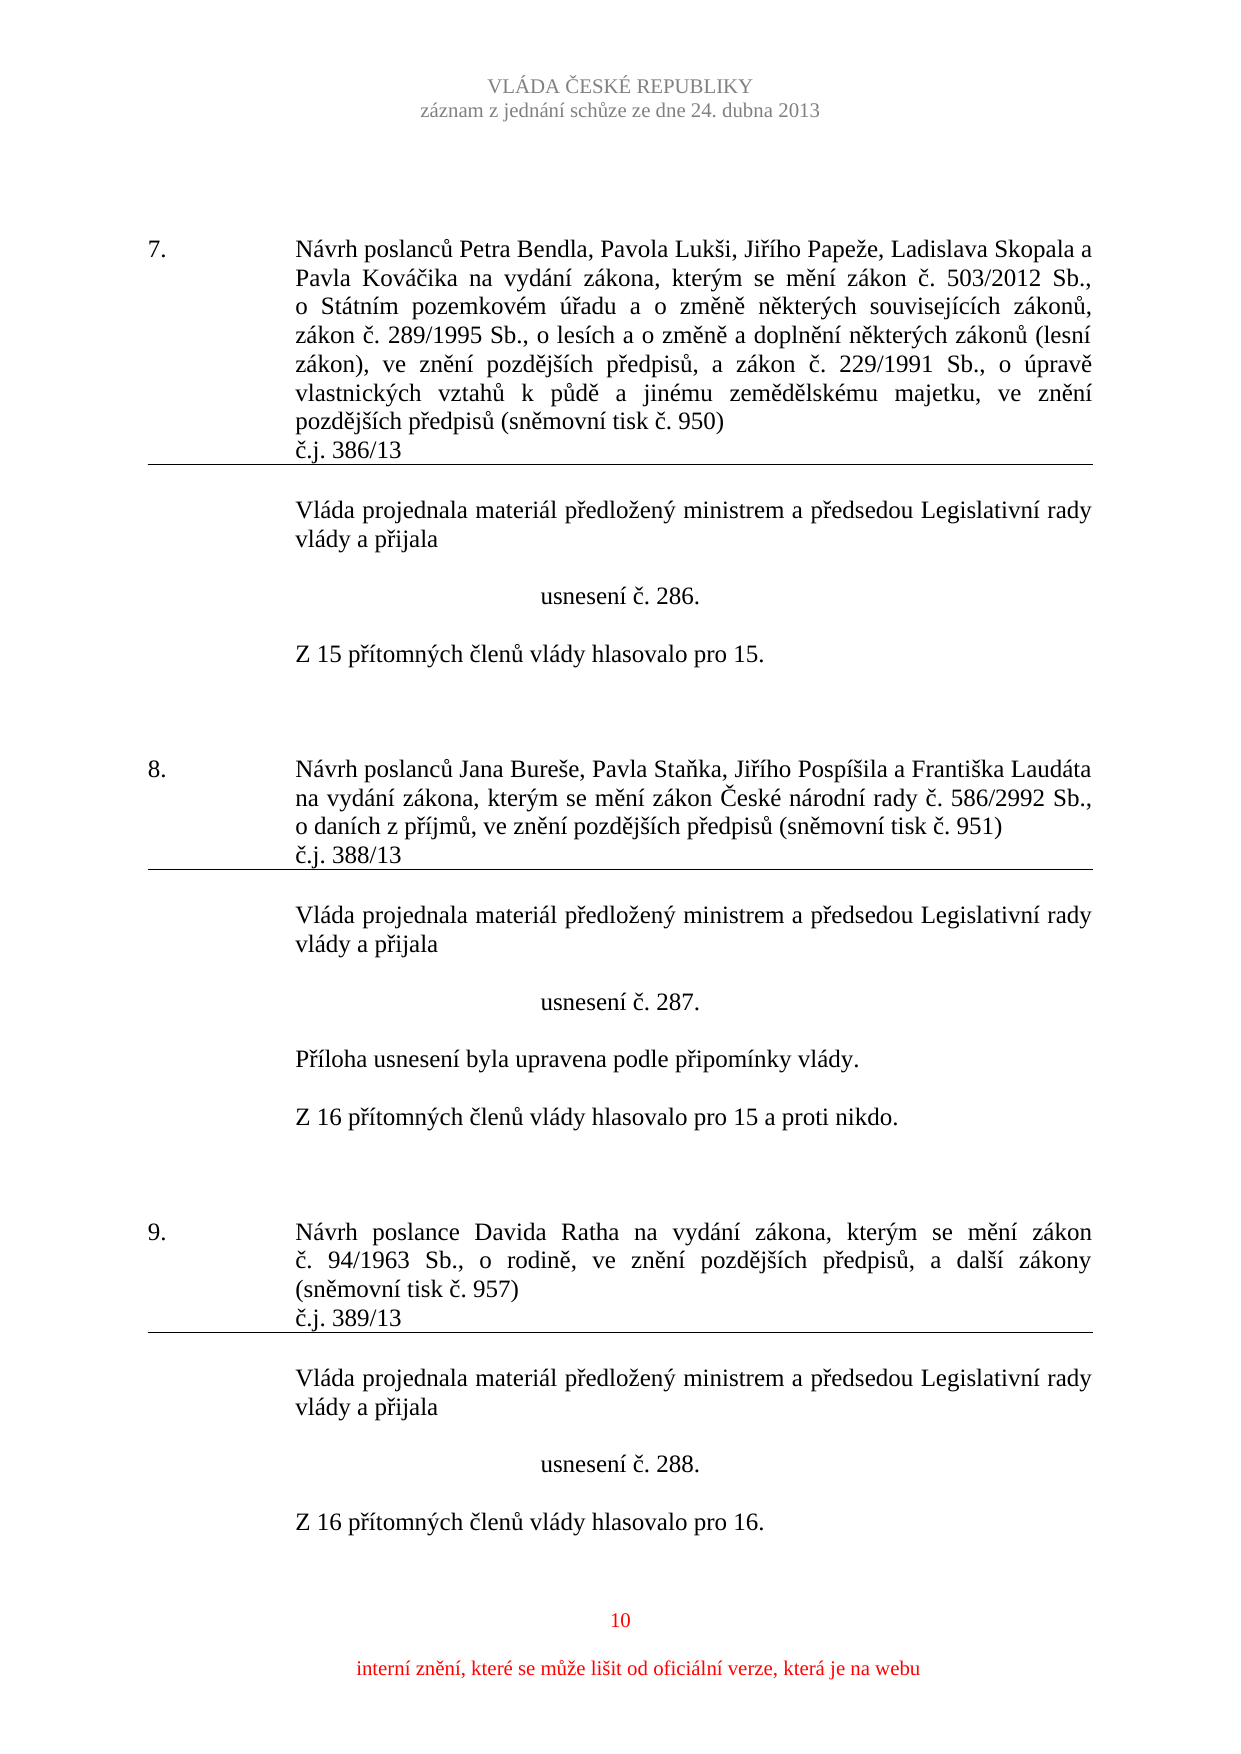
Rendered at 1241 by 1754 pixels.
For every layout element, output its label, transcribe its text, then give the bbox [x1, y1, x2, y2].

text Z 16 přítomných členů vlády hlasovalo pro proti nikdo. [148, 1102, 1093, 1130]
text Příloha usnesení byla upravena podle připomínky vlády. [148, 1044, 1093, 1073]
text Vláda projednala materiál předložený ministrem a předsedou Legislativní rady vlády a přijala [148, 1363, 1093, 1420]
text Z 16 přítomných členů vlády hlasovalo pro 16. [148, 1507, 1093, 1535]
text usnesení č. 288. [148, 1449, 1093, 1478]
text 9. Návrh poslance Davida Ratha na vydání zákona, kterým se mění zákon č. 94/1963 Sb., o rodině, ve znění pozdějších předpisů, a další zákony (sněmovní tisk č. 957) [148, 1217, 1093, 1303]
text č.j. 389/13 [148, 1303, 1093, 1332]
text č.j. 386/13 [148, 435, 1093, 464]
text Vláda projednala materiál předložený ministrem a předsedou Legislativní rady vlády a přijala [148, 495, 1093, 553]
text 8. Návrh poslanců Jana Bureše, Pavla Staňka, Jiřího Pospíšila a Františka Laudáta na vydání zákona, kterým se mění zákon České národní rady č. 586/2992 Sb., o daních z příjmů, ve znění pozdějších předpisů (sněmovní tisk č. 951) [148, 754, 1093, 840]
text usnesení č. 287. [148, 987, 1093, 1015]
text 7. Návrh poslanců Petra Bendla, Pavola Lukši, Jiřího Papeže, Ladislava Skopala a Pavla Kováčika na vydání zákona, kterým se mění zákon č. 503/2012 Sb., o Státním pozemkovém úřadu a o změně některých souvisejících zákonů, zákon č. 289/1995 Sb., o lesích a o změně a doplnění některých zákonů (lesní zákon), ve znění pozdějších předpisů, a zákon č. 229/1991 Sb., o úpravě vlastnických vztahů k půdě a jinému zemědělskému majetku, ve znění pozdějších předpisů (sněmovní tisk č. 950) [148, 234, 1093, 435]
text Vláda projednala materiál předložený ministrem a předsedou Legislativní rady vlády a přijala [148, 900, 1093, 958]
text Z 15 přítomných členů vlády hlasovalo pro 15. [148, 639, 1093, 668]
text usnesení č. 286. [148, 581, 1093, 610]
text č.j. 388/13 [148, 840, 1093, 869]
